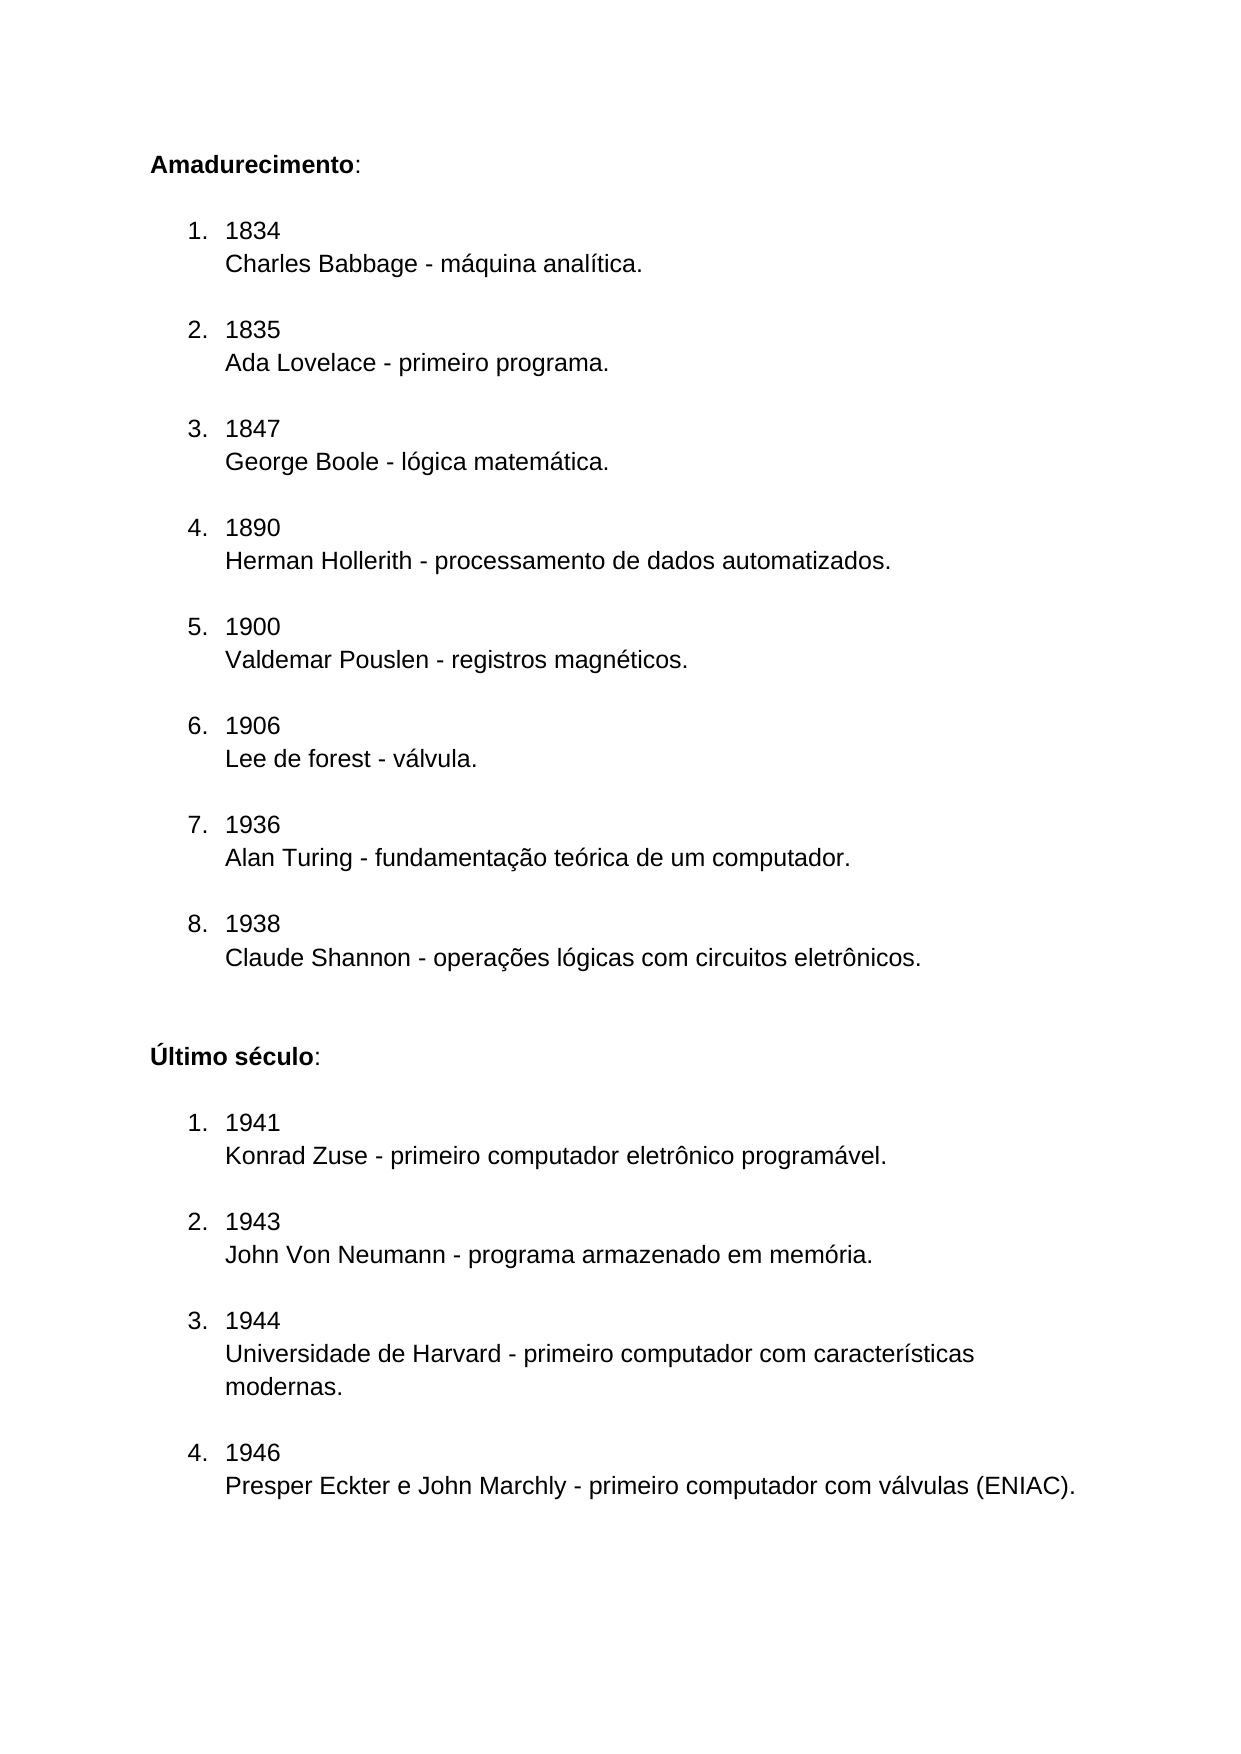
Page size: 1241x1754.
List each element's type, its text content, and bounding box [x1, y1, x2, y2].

text Alan Turing - fundamentação teórica de um computador. [150, 843, 1090, 872]
text Último século: [150, 1042, 1090, 1070]
text Universidade de Harvard - primeiro computador com características modernas. [225, 1339, 1090, 1401]
list 1847 [187, 414, 1090, 443]
list 1944 [187, 1306, 1090, 1334]
text Valdemar Pouslen - registros magnéticos. [150, 645, 1090, 674]
text Presper Eckter e John Marchly - primeiro computador com válvulas (ENIAC). [225, 1471, 1090, 1499]
text Charles Babbage - máquina analítica. [150, 249, 1090, 278]
text Konrad Zuse - primeiro computador eletrônico programável. [225, 1141, 1090, 1169]
text Claude Shannon - operações lógicas com circuitos eletrônicos. [150, 942, 1090, 971]
text George Boole - lógica matemática. [150, 447, 1090, 476]
list 1941 [187, 1108, 1090, 1136]
list 1943 [187, 1207, 1090, 1235]
list 1835 [187, 315, 1090, 344]
list 1946 [187, 1438, 1090, 1467]
text Lee de forest - válvula. [150, 744, 1090, 773]
text Ada Lovelace - primeiro programa. [150, 348, 1090, 377]
text John Von Neumann - programa armazenado em memória. [225, 1240, 1090, 1268]
text Herman Hollerith - processamento de dados automatizados. [150, 546, 1090, 575]
list 1906 [187, 711, 1090, 740]
text Amadurecimento: [150, 150, 1090, 179]
list 1936 [187, 810, 1090, 839]
list 1900 [187, 612, 1090, 641]
list 1890 [187, 513, 1090, 542]
list 1834 [187, 216, 1090, 245]
list 1938 [187, 909, 1090, 938]
